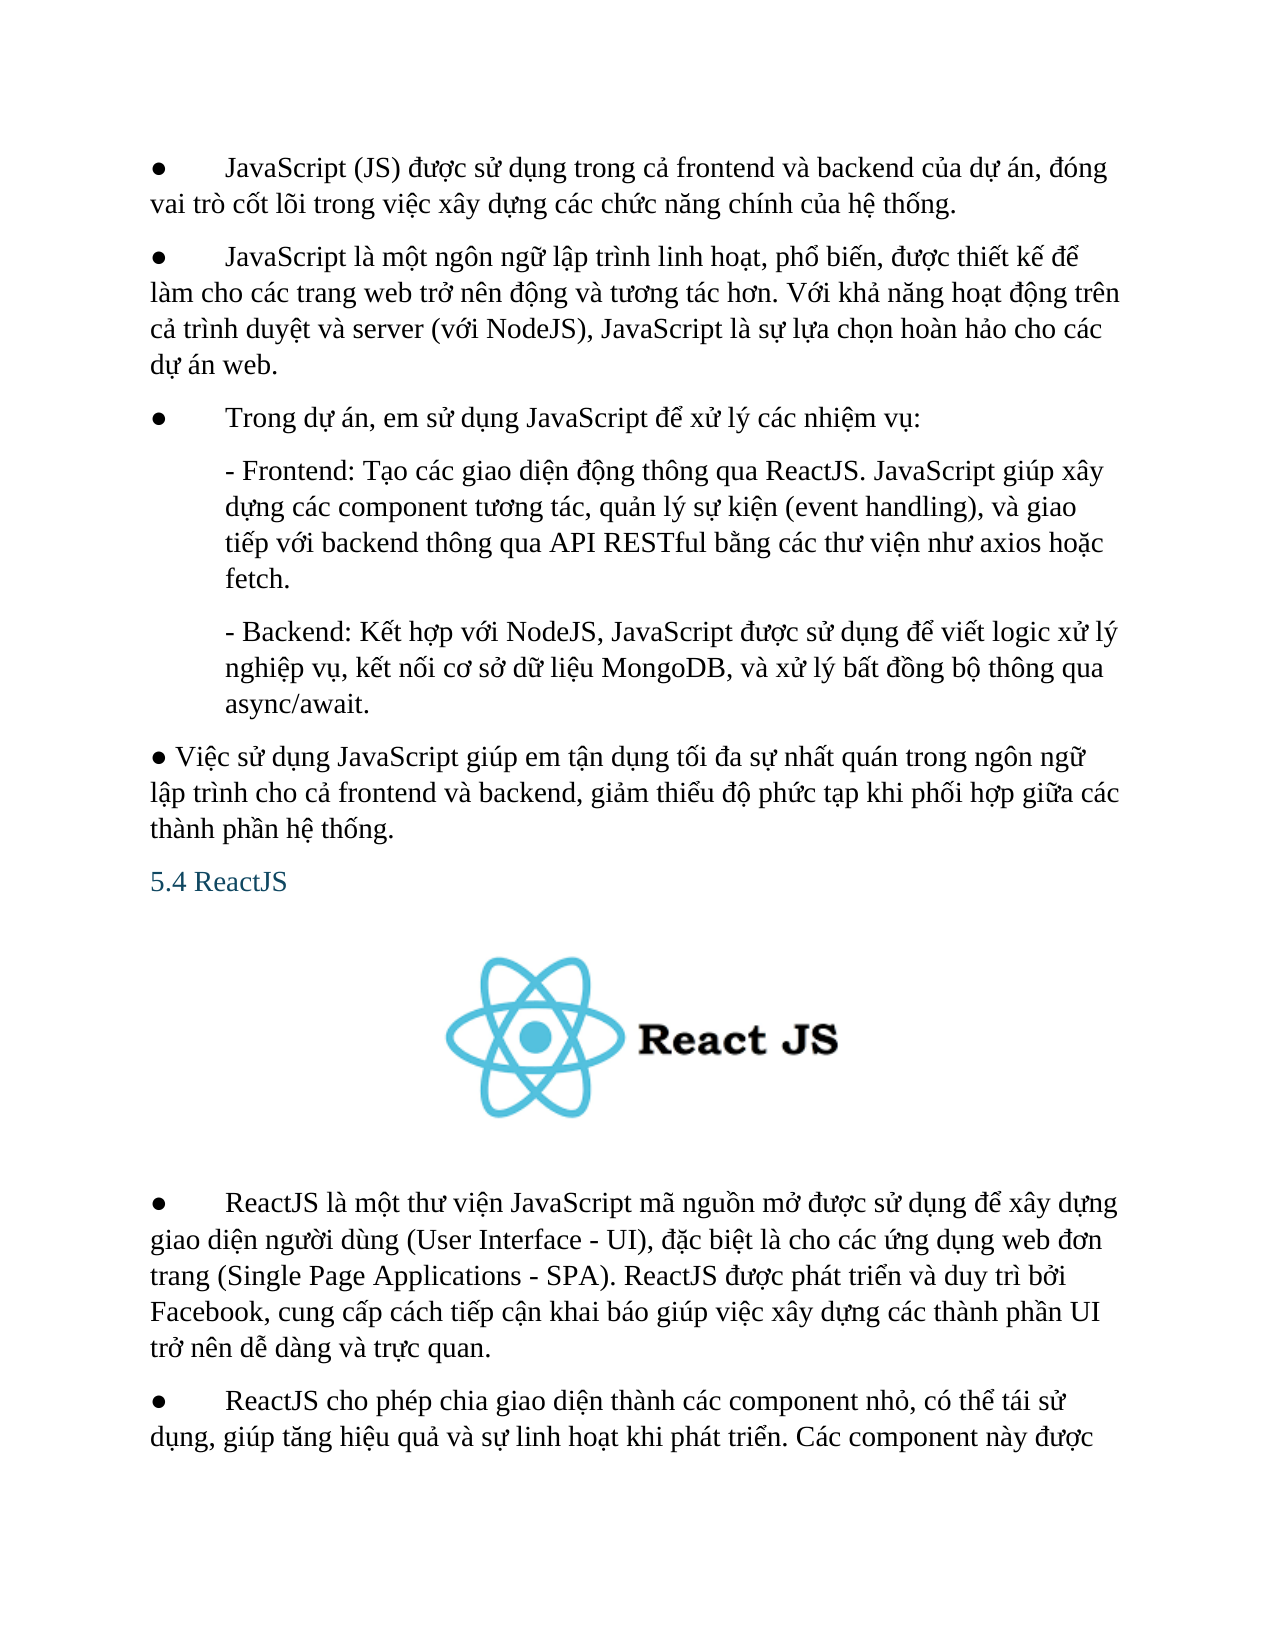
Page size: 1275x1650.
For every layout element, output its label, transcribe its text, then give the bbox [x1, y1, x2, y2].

text ● Trong dự án, em sử dụng JavaScript để xử lý các nhiệm vụ: [150, 400, 1125, 434]
text - Frontend: Tạo các giao diện động thông qua ReactJS. JavaScript giúp xây dựng các component tương tác, quản lý sự kiện (event handling), và giao tiếp với backend thông qua API RESTful bằng các thư viện như axios hoặc fetch. [225, 453, 1125, 595]
text ● JavaScript là một ngôn ngữ lập trình linh hoạt, phổ biến, được thiết kế để làm cho các trang web trở nên động và tương tác hơn. Với khả năng hoạt động trên cả trình duyệt và server (với NodeJS), JavaScript là sự lựa chọn hoàn hảo cho các dự án web. [150, 239, 1125, 381]
subtitle 5.4 ReactJS [150, 864, 1125, 898]
text ● JavaScript (JS) được sử dụng trong cả frontend và backend của dự án, đóng vai trò cốt lõi trong việc xây dựng các chức năng chính của hệ thống. [150, 150, 1125, 220]
text - Backend: Kết hợp với NodeJS, JavaScript được sử dụng để viết logic xử lý nghiệp vụ, kết nối cơ sở dữ liệu MongoDB, và xử lý bất đồng bộ thông qua async/await. [225, 614, 1125, 720]
picture [398, 908, 877, 1167]
text ● ReactJS là một thư viện JavaScript mã nguồn mở được sử dụng để xây dựng giao diện người dùng (User Interface - UI), đặc biệt là cho các ứng dụng web đơn trang (Single Page Applications - SPA). ReactJS được phát triển và duy trì bởi Facebook, cung cấp cách tiếp cận khai báo giúp việc xây dựng các thành phần UI trở nên dễ dàng và trực quan. [150, 1186, 1125, 1364]
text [150, 1383, 1125, 1453]
text ● Việc sử dụng JavaScript giúp em tận dụng tối đa sự nhất quán trong ngôn ngữ lập trình cho cả frontend và backend, giảm thiểu độ phức tạp khi phối hợp giữa các thành phần hệ thống. [150, 739, 1125, 845]
